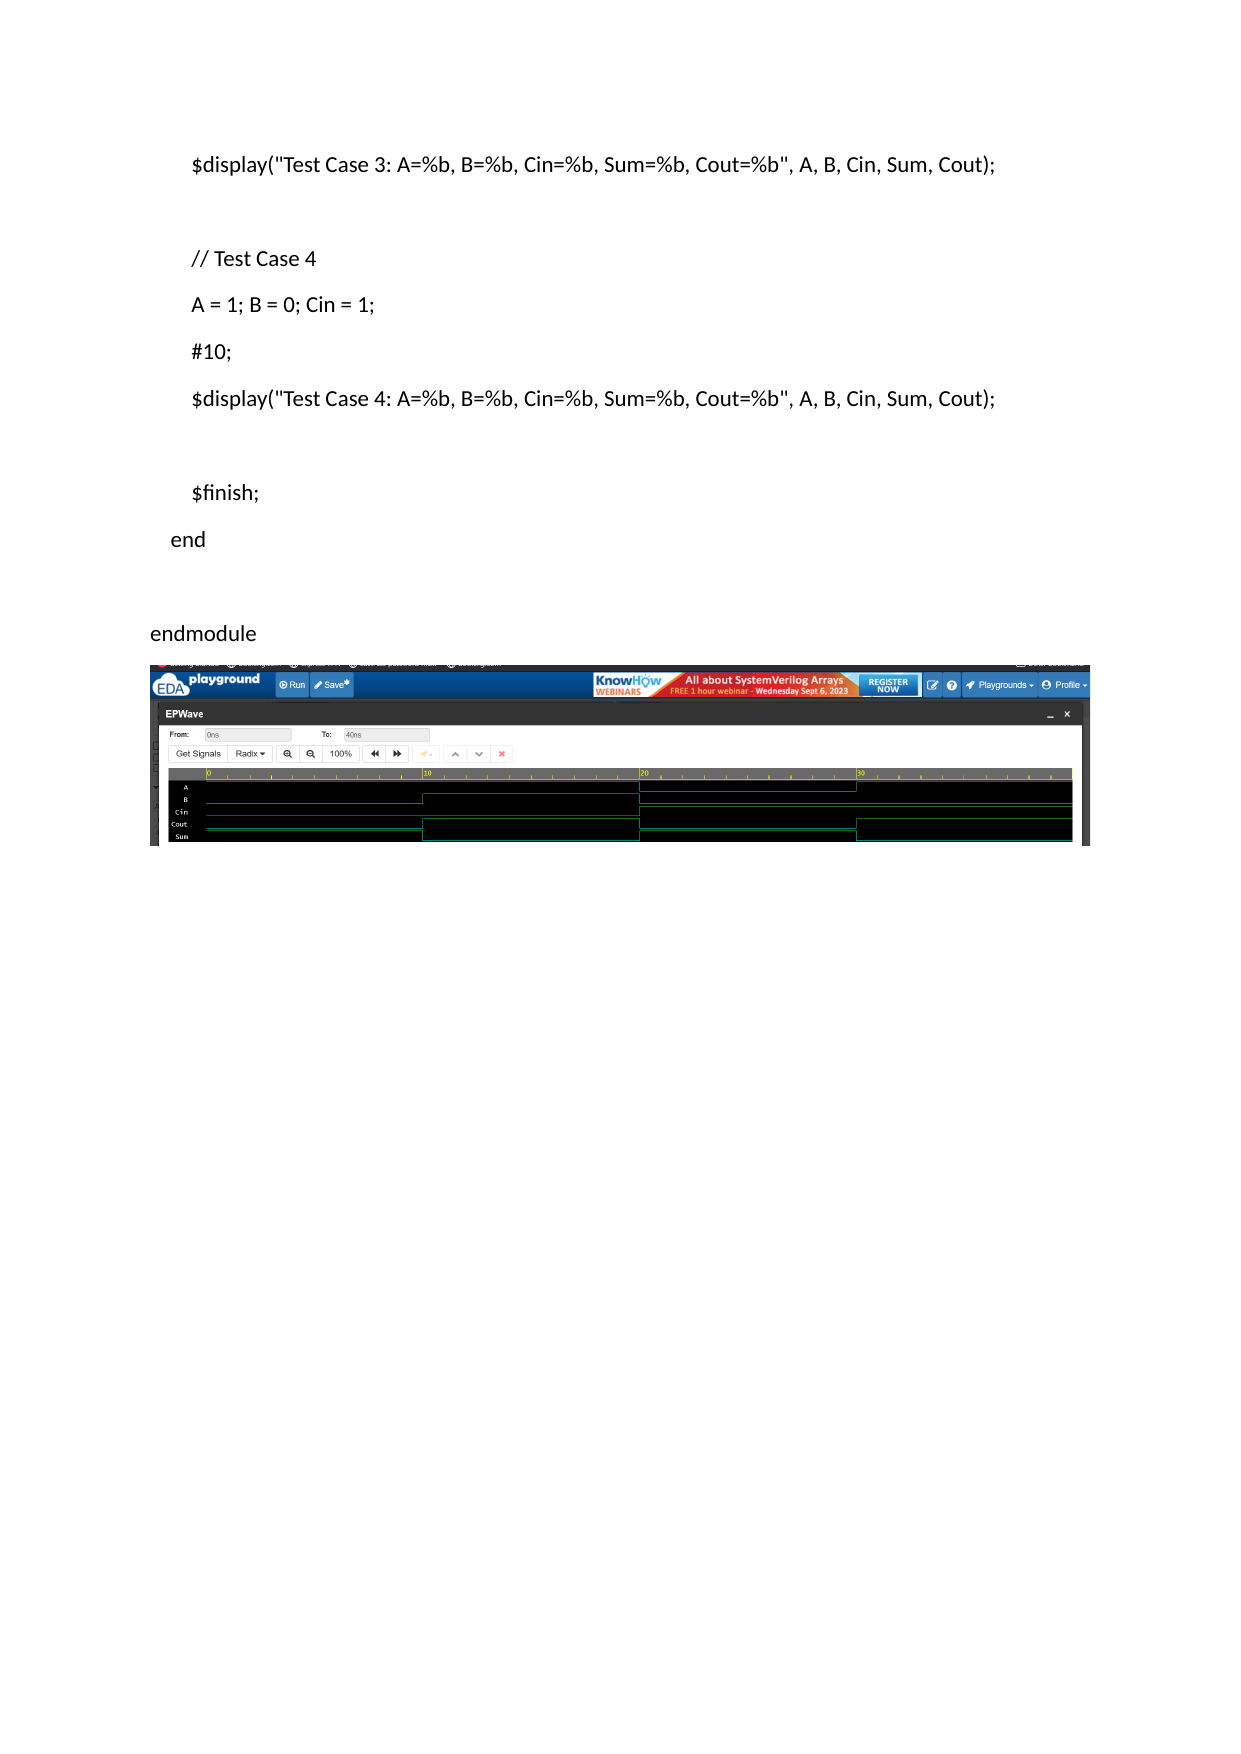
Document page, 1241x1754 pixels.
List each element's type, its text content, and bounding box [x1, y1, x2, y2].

text // Test Case 4 [150, 244, 1090, 272]
text $display("Test Case 3: A=%b, B=%b, Cin=%b, Sum=%b, Cout=%b", A, B, Cin, Sum, Cout); [150, 150, 1090, 178]
text $display("Test Case 4: A=%b, B=%b, Cin=%b, Sum=%b, Cout=%b", A, B, Cin, Sum, Cout); [150, 384, 1090, 412]
text endmodule [150, 619, 1090, 647]
text #10; [150, 337, 1090, 366]
picture [150, 665, 1091, 846]
text $finish; [150, 478, 1090, 506]
text A = 1; B = 0; Cin = 1; [150, 291, 1090, 319]
text end [150, 525, 1090, 553]
